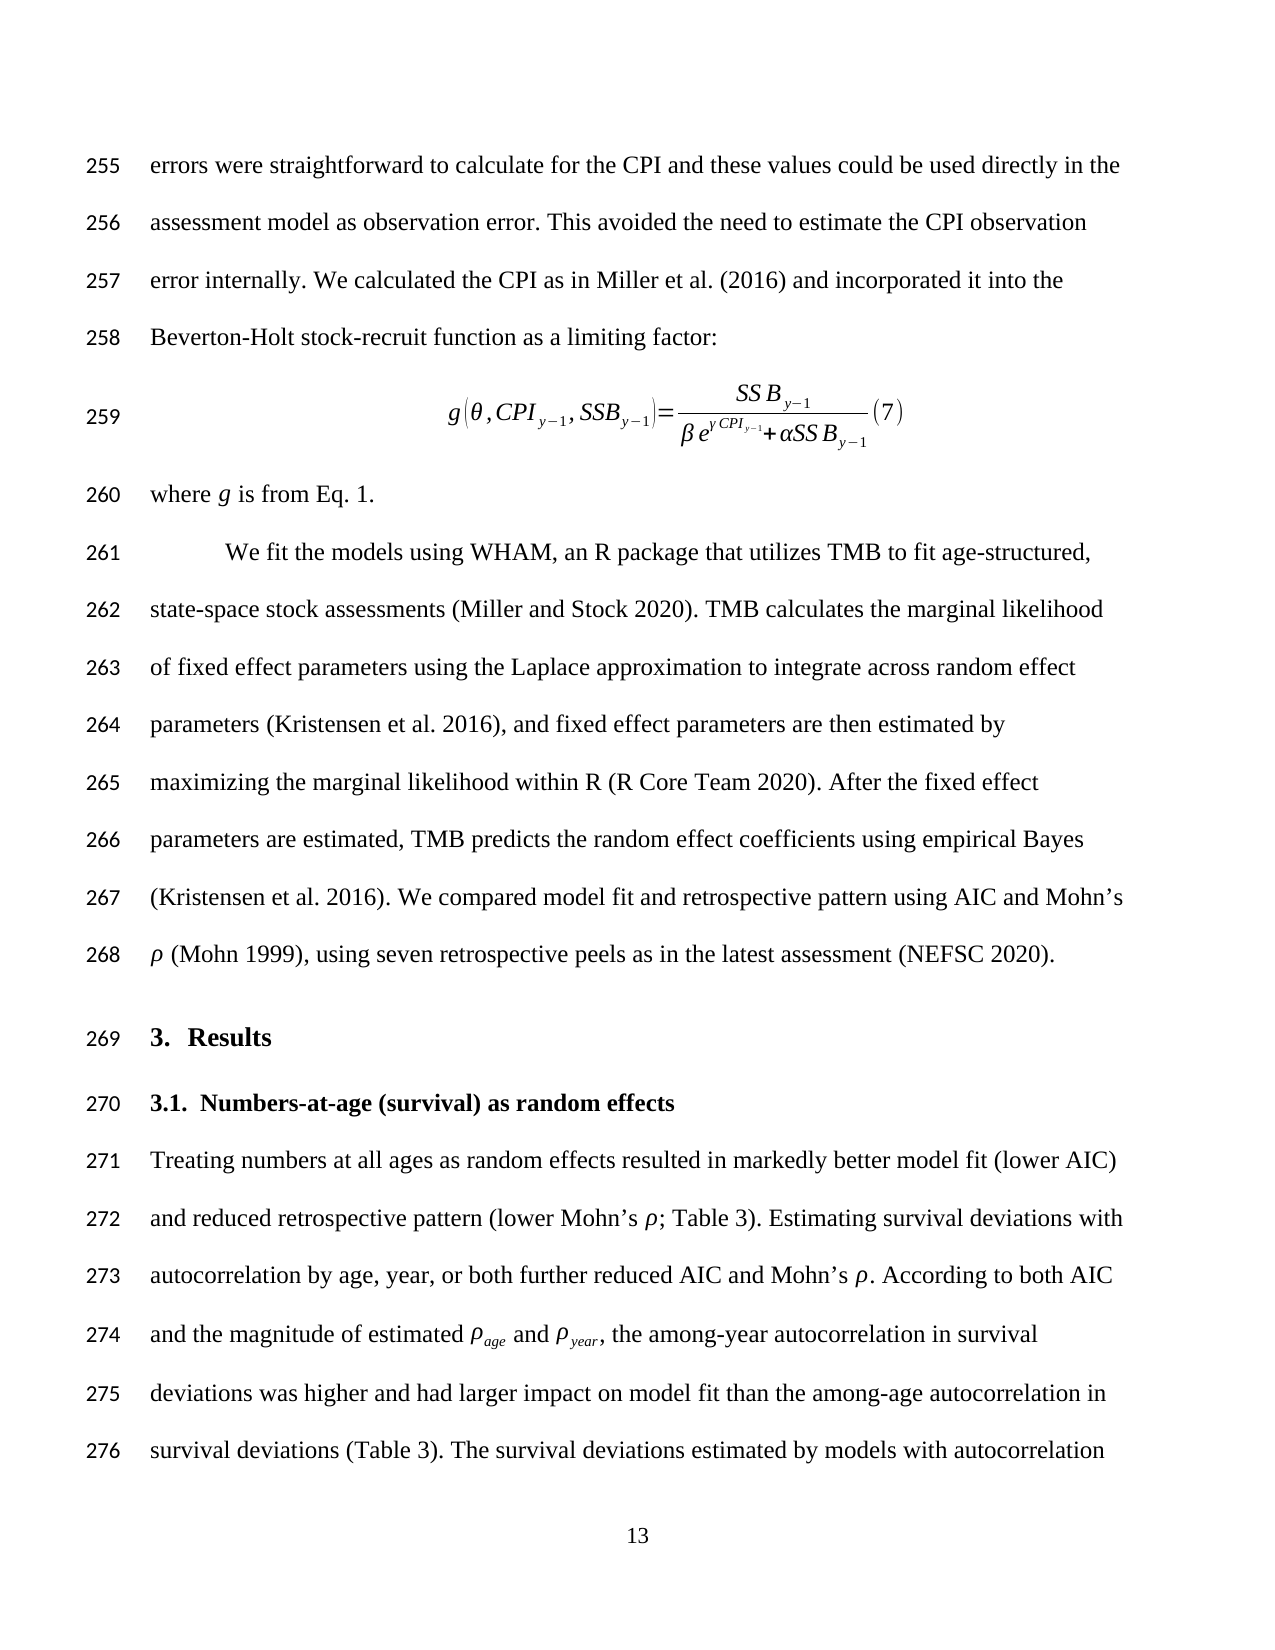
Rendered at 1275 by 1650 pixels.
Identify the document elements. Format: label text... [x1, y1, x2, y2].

subtitle where is from Eq. 1. [150, 479, 1125, 508]
subtitle Results [150, 1022, 1125, 1053]
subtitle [150, 1146, 1125, 1464]
subtitle 3.1. Numbers-at-age (survival) as random effects [150, 1088, 1125, 1117]
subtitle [150, 150, 1125, 351]
subtitle We fit the models using WHAM, an R package that utilizes TMB to fit age-structured, state-space stock assessments (Miller and Stock 2020). TMB calculates the marginal likelihood of fixed effect parameters using the Laplace approximation to integrate across random effect parameters (Kristensen et al. 2016), and fixed effect parameters are then estimated by maximizing the marginal likelihood within R (R Core Team 2020). After the fixed effect parameters are estimated, TMB predicts the random effect coefficients using empirical Bayes (Kristensen et al. 2016). We compared model fit and retrospective pattern using AIC and Mohn’s (Mohn 1999), using seven retrospective peels as in the latest assessment (NEFSC 2020). [150, 537, 1125, 968]
